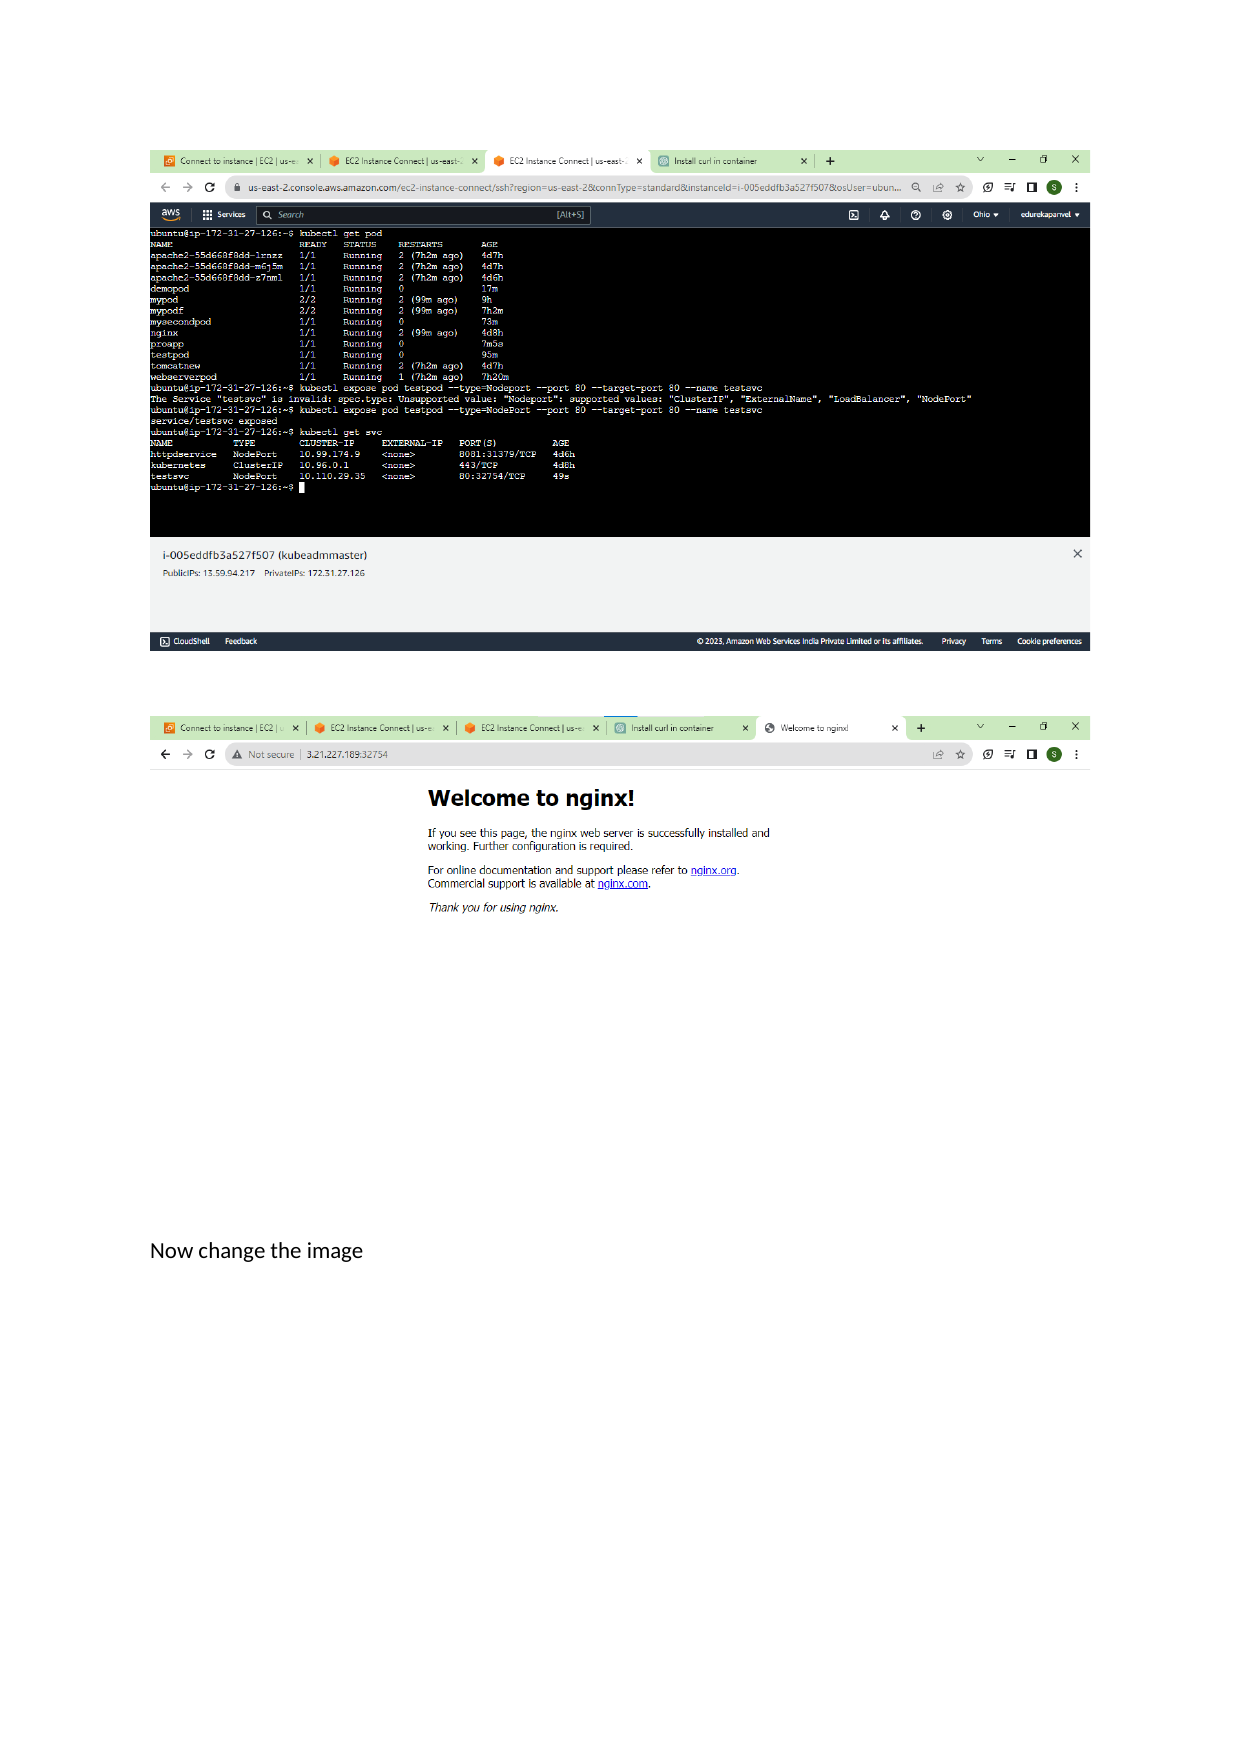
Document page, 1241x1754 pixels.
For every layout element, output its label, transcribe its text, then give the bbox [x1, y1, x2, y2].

text Now change the image [150, 1237, 1090, 1265]
picture [150, 150, 1091, 651]
picture [150, 716, 1091, 1218]
